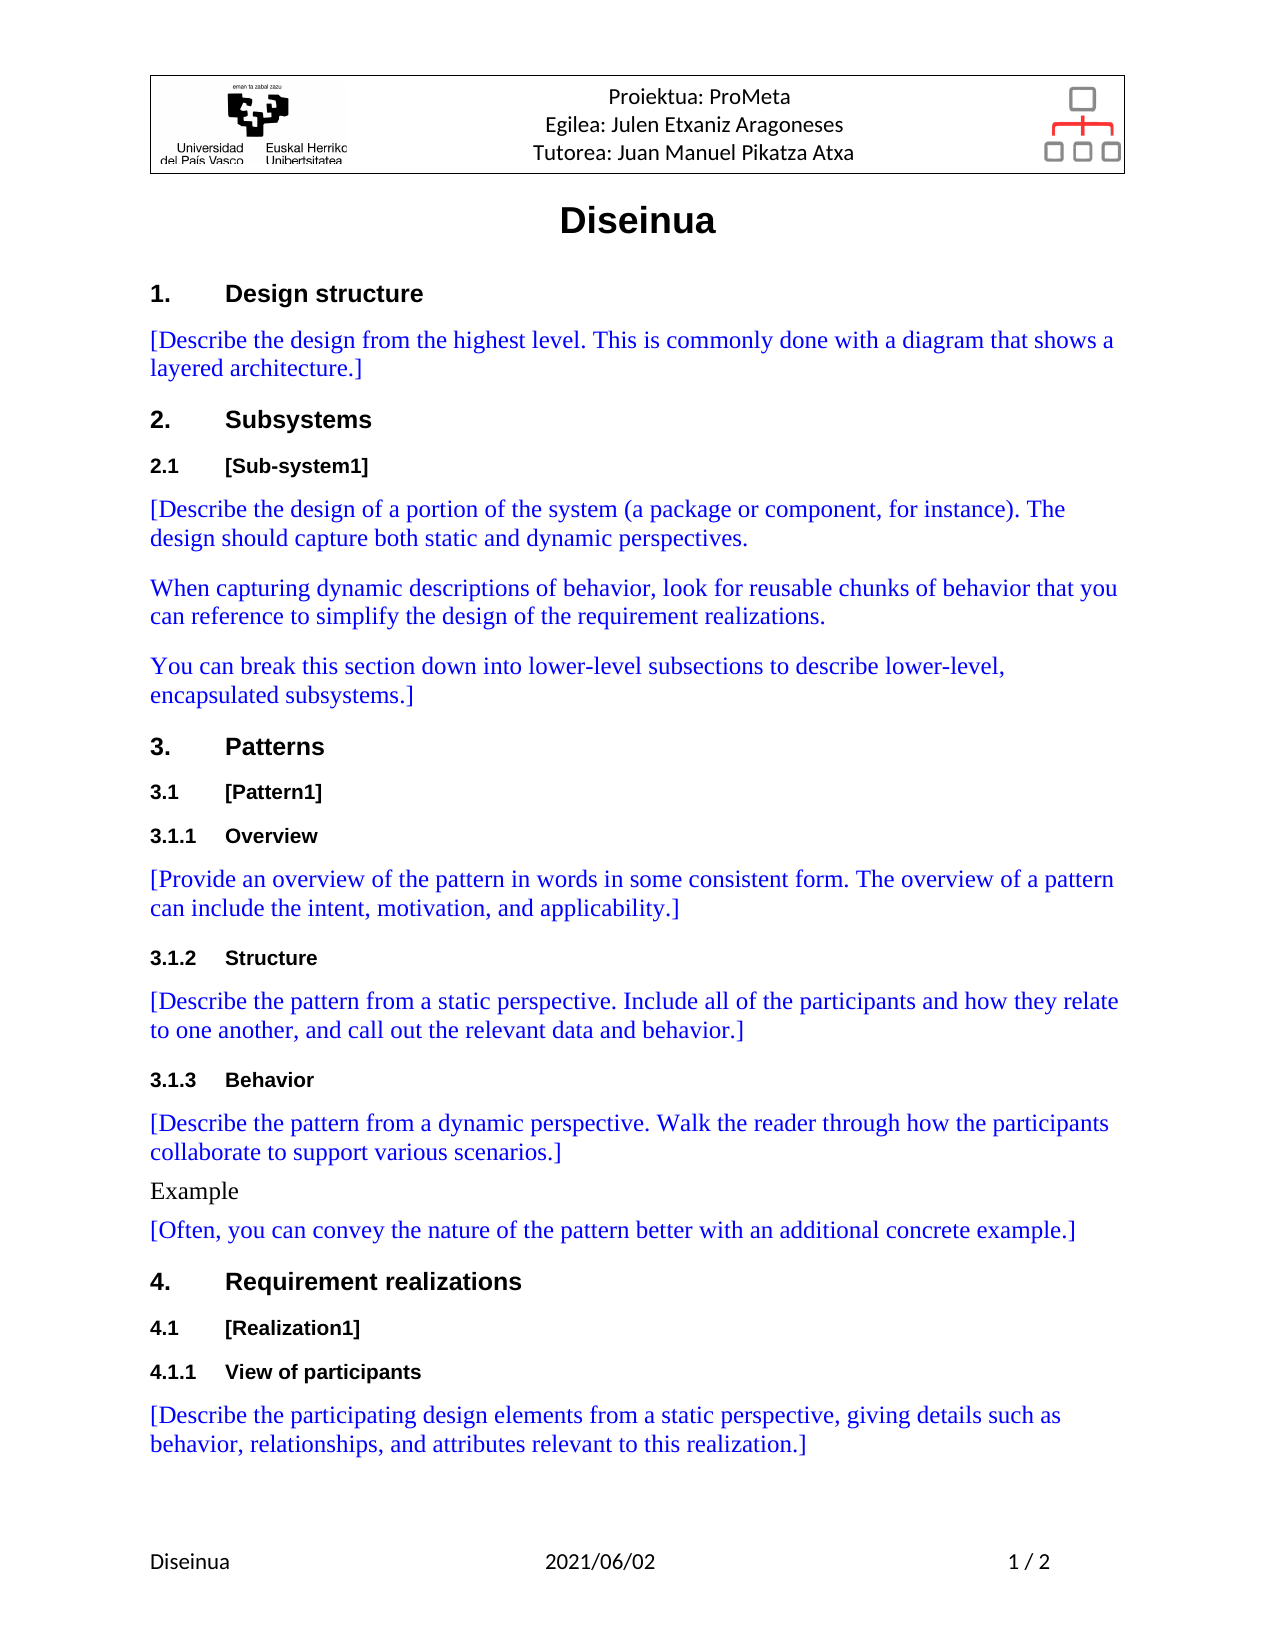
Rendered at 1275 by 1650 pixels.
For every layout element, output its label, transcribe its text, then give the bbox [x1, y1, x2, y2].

text [Often, you can convey the nature of the pattern better with an additional concrete example.] [150, 1216, 1125, 1244]
subtitle View of participants [150, 1358, 1125, 1383]
title Diseinua [150, 199, 1125, 242]
subtitle [Realization1] [150, 1315, 1125, 1340]
text Example [150, 1176, 1125, 1205]
subtitle Overview [150, 823, 1125, 848]
text When capturing dynamic descriptions of behavior, look for reusable chunks of behavior that you can reference to simplify the design of the requirement realizations. [150, 573, 1125, 630]
text [Describe the design of a portion of the system (a package or component, for instance). The design should capture both static and dynamic perspectives. [150, 494, 1125, 552]
text You can break this section down into lower-level subsections to describe lower-level, encapsulated subsystems.] [150, 651, 1125, 708]
subtitle [Pattern1] [150, 779, 1125, 804]
subtitle Requirement realizations [150, 1267, 1125, 1296]
subtitle Subsystems [150, 405, 1125, 434]
subtitle Behavior [150, 1067, 1125, 1092]
text [Describe the pattern from a static perspective. Include all of the participants and how they relate to one another, and call out the relevant data and behavior.] [150, 986, 1125, 1044]
subtitle Design structure [150, 279, 1125, 308]
text [Provide an overview of the pattern in words in some consistent form. The overview of a pattern can include the intent, motivation, and applicability.] [150, 864, 1125, 922]
text [Describe the design from the highest level. This is commonly done with a diagram that shows a layered architecture.] [150, 325, 1125, 382]
picture [1040, 82, 1122, 164]
text [Describe the participating design elements from a static perspective, giving details such as behavior, relationships, and attributes relevant to this realization.] [150, 1400, 1125, 1458]
subtitle Patterns [150, 731, 1125, 760]
text [Describe the pattern from a dynamic perspective. Walk the reader through how the participants collaborate to support various scenarios.] [150, 1108, 1125, 1166]
subtitle [Sub-system1] [150, 453, 1125, 478]
picture [156, 82, 347, 164]
subtitle Structure [150, 945, 1125, 970]
